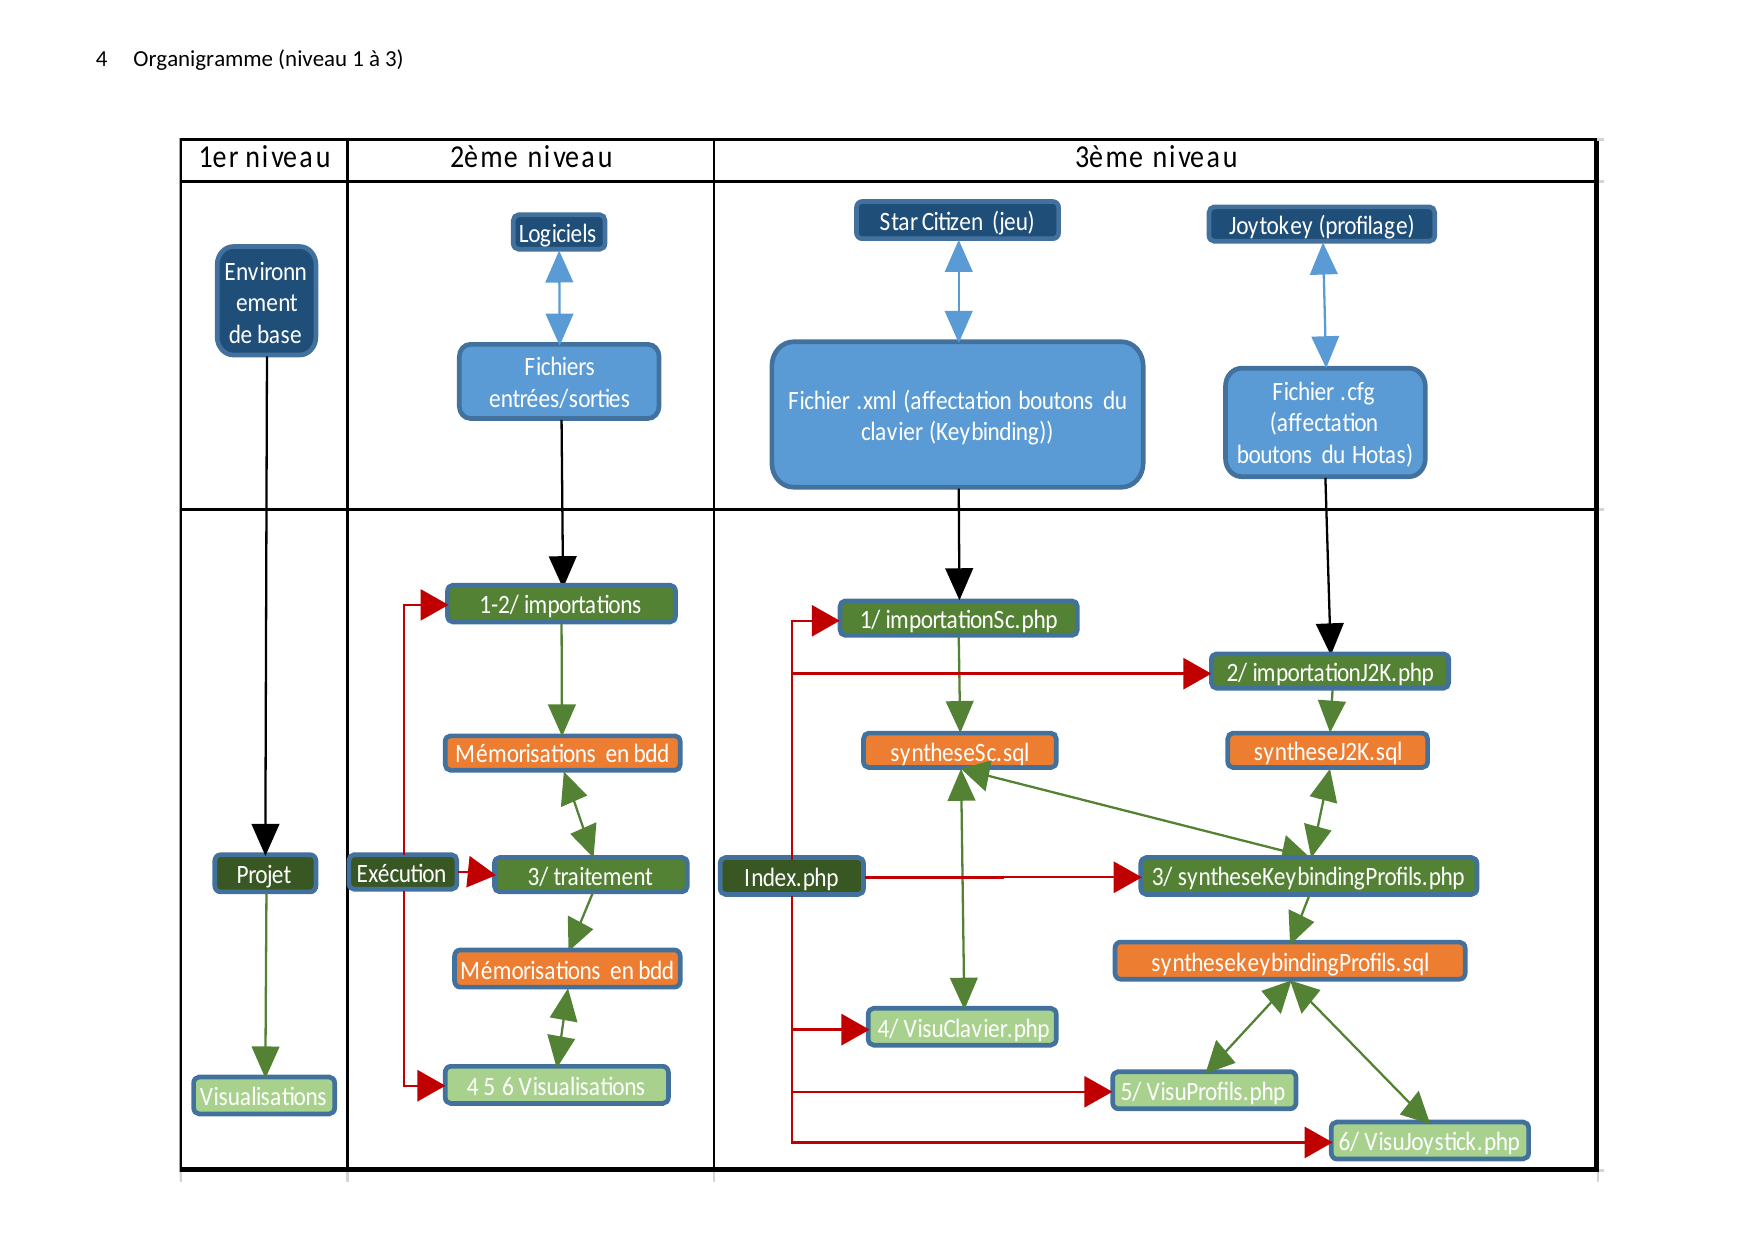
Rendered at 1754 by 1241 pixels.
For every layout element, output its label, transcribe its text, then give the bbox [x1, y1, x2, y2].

list Organigramme (niveau 1 à 3) [96, 44, 1651, 72]
